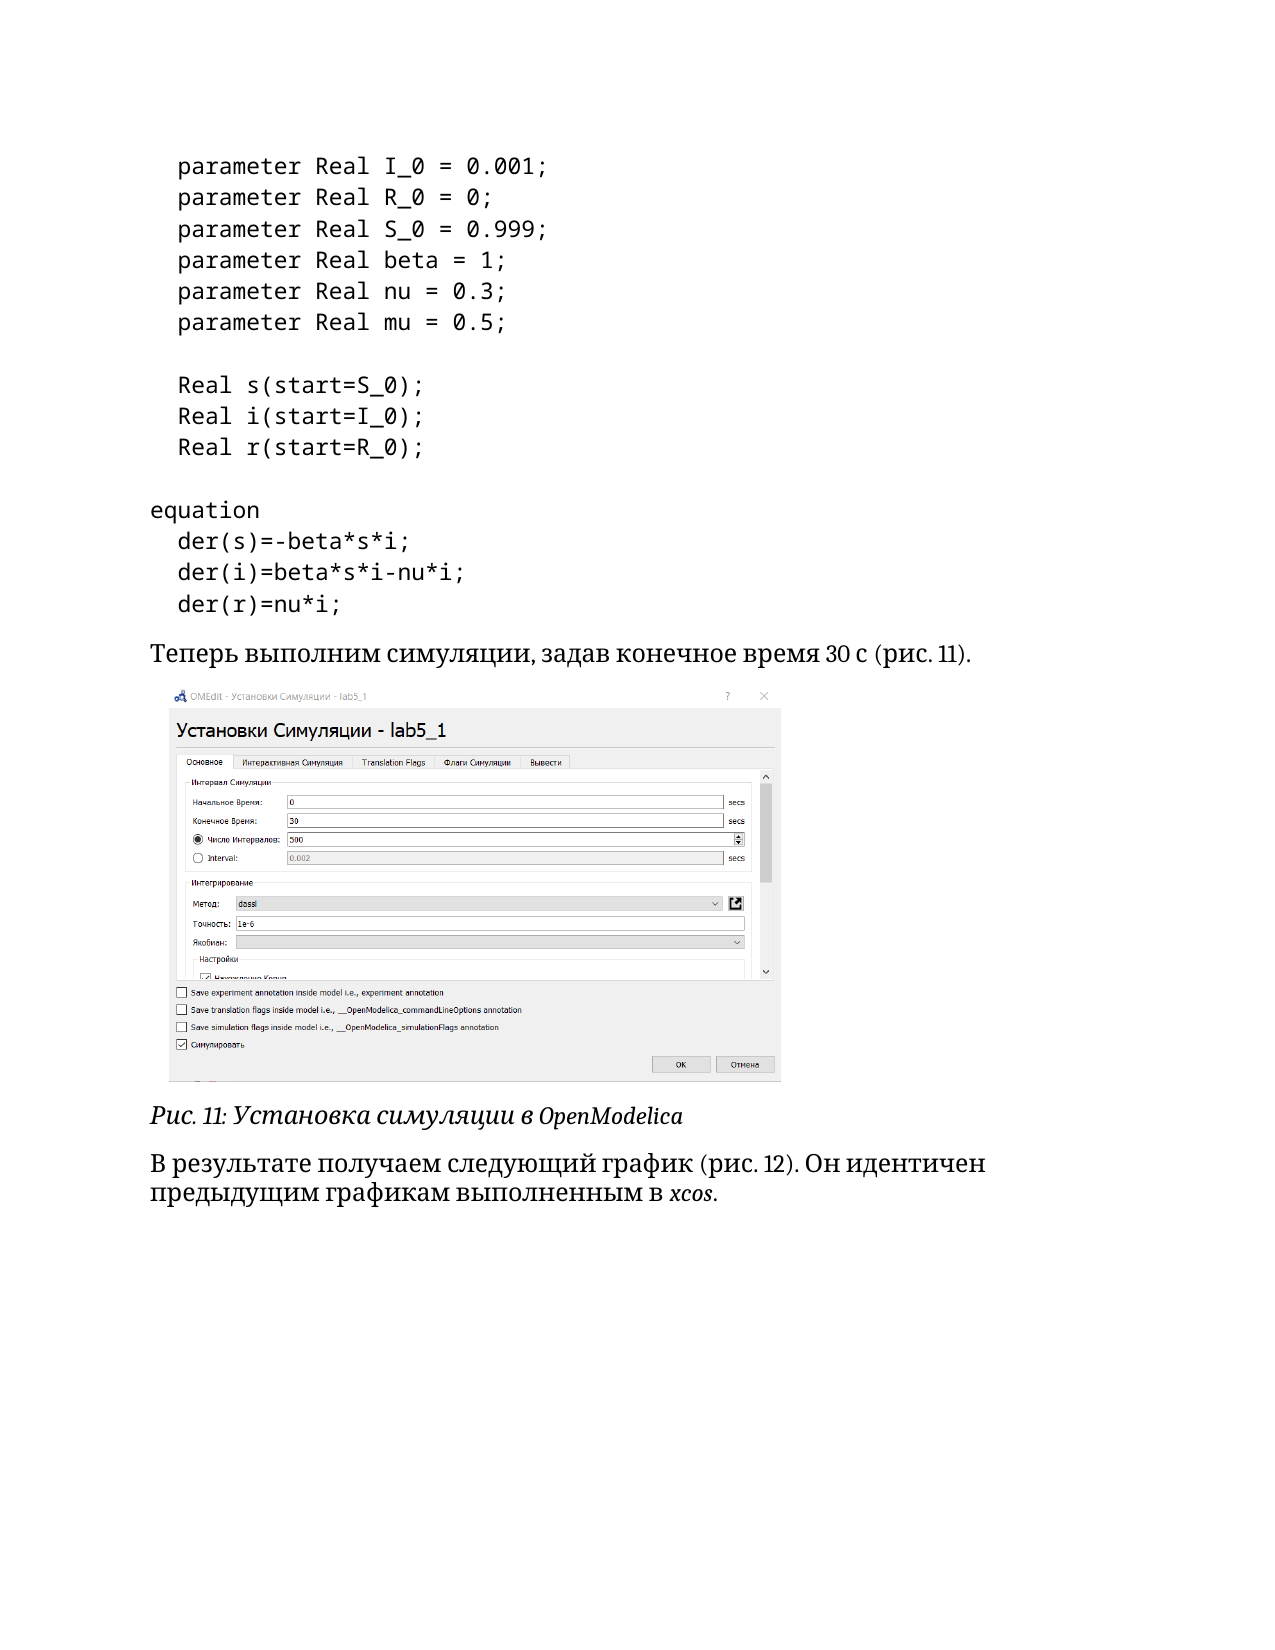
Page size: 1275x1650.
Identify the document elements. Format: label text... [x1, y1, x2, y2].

text Теперь выполним симуляции, задав конечное время 30 с (рис. 11). [150, 639, 1125, 668]
text Рис. 11: Установка симуляции в OpenModelica [150, 1102, 1125, 1131]
picture [168, 687, 782, 1082]
text parameter Real I_0 = 0.001; parameter Real R_0 = 0; parameter Real S_0 = 0.999; parameter Real beta = 1; parameter Real nu = 0.3; parameter Real mu = 0.5; Real s(start=S_0); Real i(start=I_0); Real r(start=R_0); equation der(s)=-beta*s*i; der(i)=beta*s*i-nu*i; der(r)=nu*i; [150, 150, 1125, 619]
text В результате получаем следующий график (рис. 12). Он идентичен предыдущим графикам выполненным в xcos. [150, 1150, 1125, 1207]
